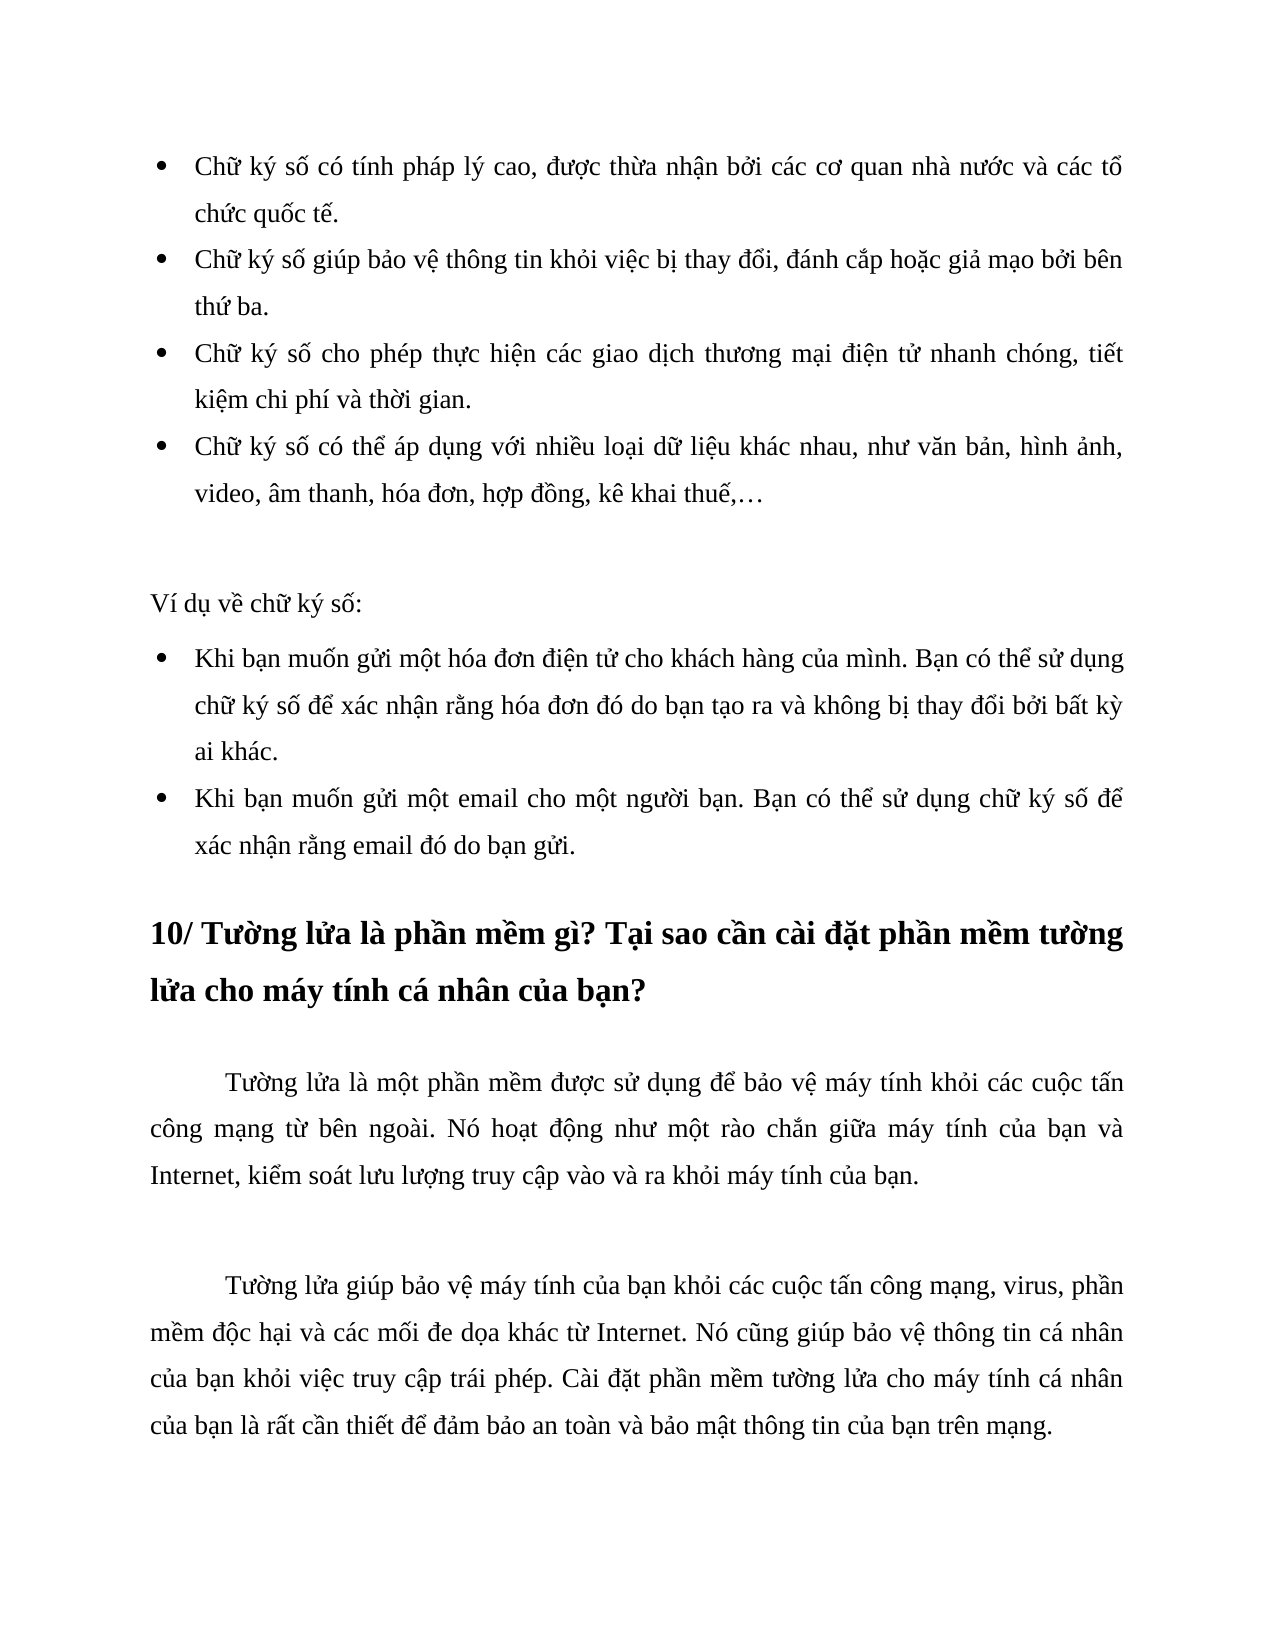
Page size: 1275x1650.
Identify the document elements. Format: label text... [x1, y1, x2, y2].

list Chữ ký số có tính pháp lý cao, được thừa nhận bởi các cơ quan nhà nước và các tổ chức quốc tế. [157, 150, 1125, 228]
text Tường lửa giúp bảo vệ máy tính của bạn khỏi các cuộc tấn công mạng, virus, phần mềm độc hại và các mối đe dọa khác từ Internet. Nó cũng giúp bảo vệ thông tin cá nhân của bạn khỏi việc truy cập trái phép. Cài đặt phần mềm tường lửa cho máy tính cá nhân của bạn là rất cần thiết để đảm bảo an toàn và bảo mật thông tin của bạn trên mạng. [150, 1269, 1125, 1440]
list Chữ ký số có thể áp dụng với nhiều loại dữ liệu khác nhau, như văn bản, hình ảnh, video, âm thanh, hóa đơn, hợp đồng, kê khai thuế,… [157, 430, 1125, 508]
list Khi bạn muốn gửi một hóa đơn điện tử cho khách hàng của mình. Bạn có thể sử dụng chữ ký số để xác nhận rằng hóa đơn đó do bạn tạo ra và không bị thay đổi bởi bất kỳ ai khác. [157, 642, 1125, 767]
list Khi bạn muốn gửi một email cho một người bạn. Bạn có thể sử dụng chữ ký số để xác nhận rằng email đó do bạn gửi. [157, 782, 1125, 860]
text Ví dụ về chữ ký số: [150, 587, 1125, 618]
list Chữ ký số cho phép thực hiện các giao dịch thương mại điện tử nhanh chóng, tiết kiệm chi phí và thời gian. [157, 337, 1125, 415]
list Chữ ký số giúp bảo vệ thông tin khỏi việc bị thay đổi, đánh cắp hoặc giả mạo bởi bên thứ ba. [157, 243, 1125, 321]
text Tường lửa là một phần mềm được sử dụng để bảo vệ máy tính khỏi các cuộc tấn công mạng từ bên ngoài. Nó hoạt động như một rào chắn giữa máy tính của bạn và Internet, kiểm soát lưu lượng truy cập vào và ra khỏi máy tính của bạn. [150, 1066, 1125, 1190]
text 10/ Tường lửa là phần mềm gì? Tại sao cần cài đặt phần mềm tường lửa cho máy tính cá nhân của bạn? [150, 913, 1125, 1009]
